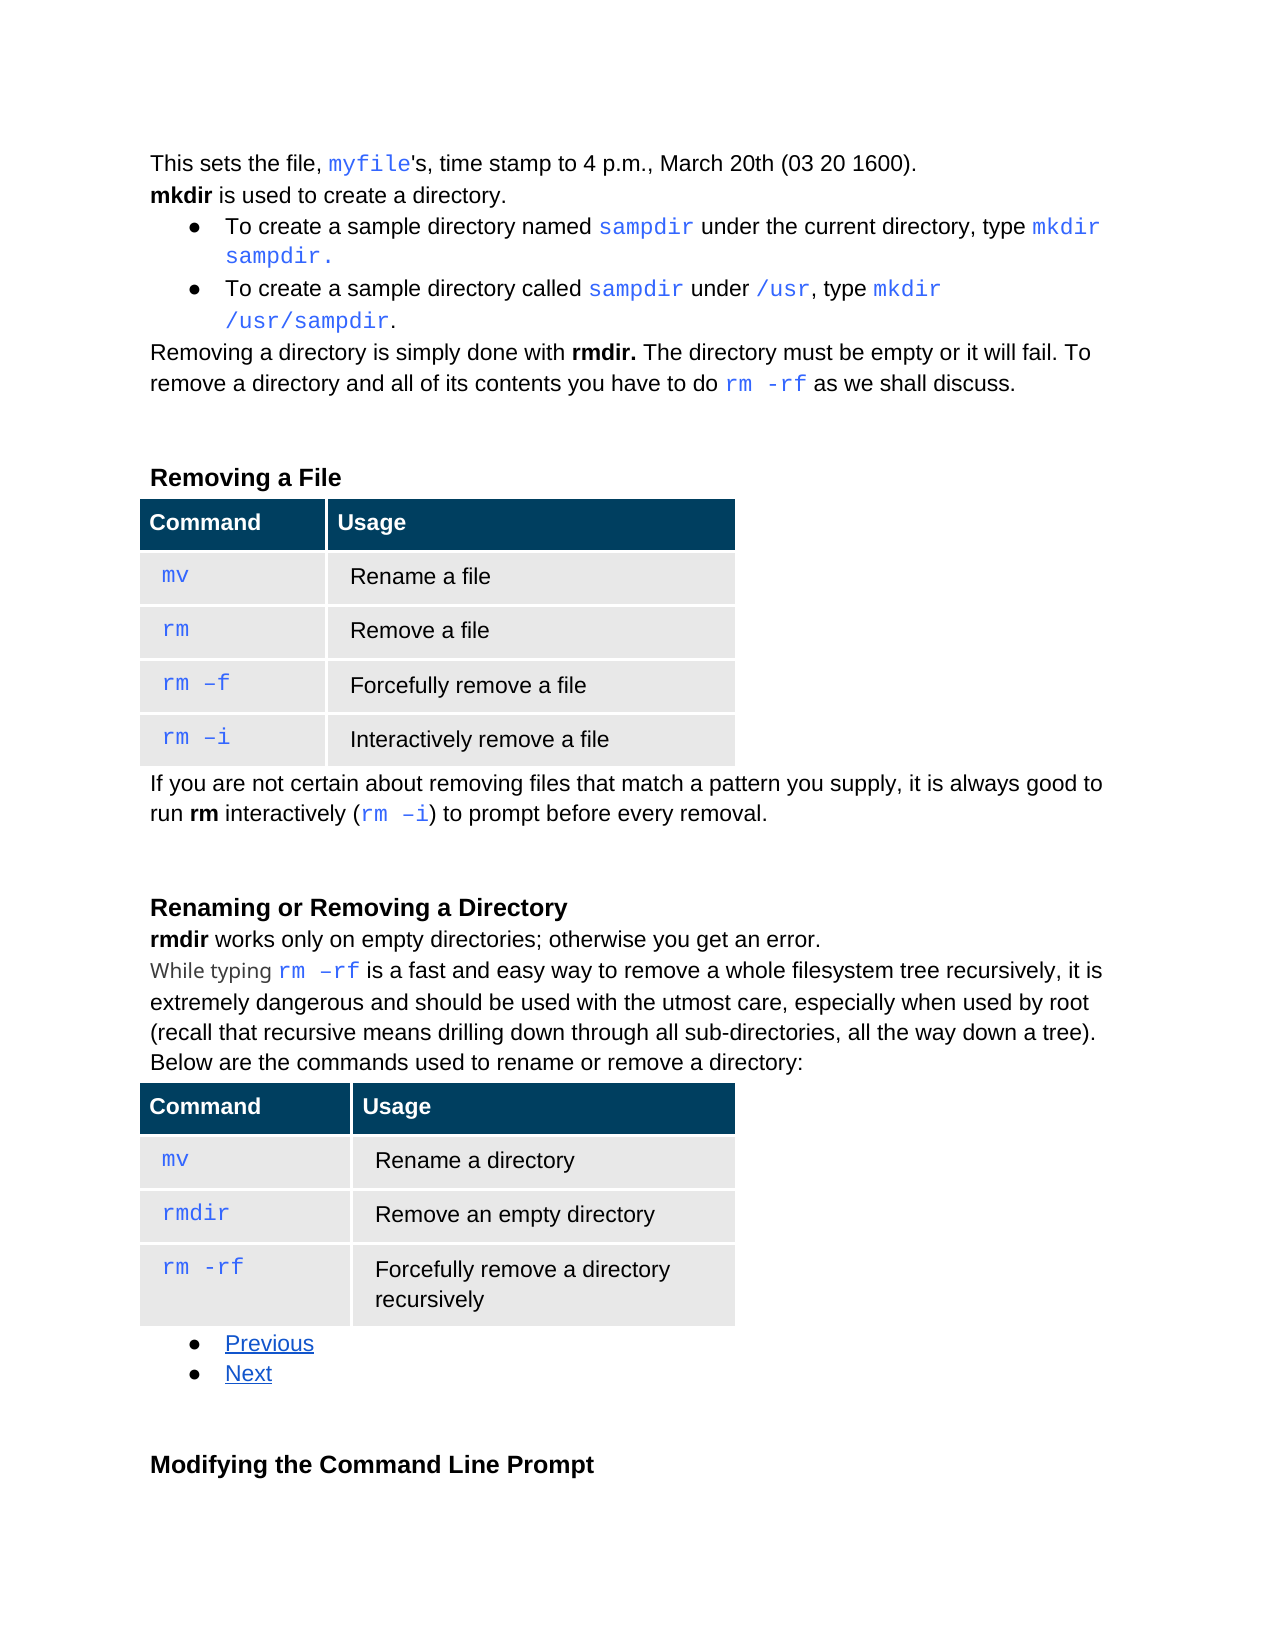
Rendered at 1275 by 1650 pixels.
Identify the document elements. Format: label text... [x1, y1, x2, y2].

text Removing a File [150, 462, 1125, 491]
table_cell rm –i [140, 715, 325, 766]
table_cell mv [140, 553, 325, 604]
table_header Command [140, 499, 325, 550]
text Removing a directory is simply done with rmdir. The directory must be empty or it will fail. To remove a directory and all of its contents you have to do rm -rf as we shall discuss. [150, 339, 1125, 398]
table_cell Rename a directory [353, 1137, 735, 1188]
table_cell rm -rf [140, 1245, 350, 1326]
list To create a sample directory called sampdir under /usr, type mkdir /usr/sampdir. [187, 275, 1125, 335]
table_cell Rename a file [328, 553, 735, 604]
list To create a sample directory named sampdir under the current directory, type mkdir sampdir. [187, 213, 1125, 271]
table_header Usage [328, 499, 735, 550]
text This sets the file, myfile's, time stamp to 4 p.m., March 20th (03 20 1600). [150, 150, 1125, 178]
text mkdir is used to create a directory. [150, 182, 1125, 209]
table_header Usage [353, 1083, 735, 1134]
text Renaming or Removing a Directory [150, 893, 1125, 921]
text Modifying the Command Line Prompt [150, 1450, 1125, 1479]
table_cell Forcefully remove a directory recursively [353, 1245, 735, 1326]
text If you are not certain about removing files that match a pattern you supply, it is always good to run rm interactively (rm –i) to prompt before every removal. [150, 769, 1125, 828]
list Next [187, 1360, 1125, 1386]
table_cell Remove an empty directory [353, 1191, 735, 1242]
list Previous [187, 1329, 1125, 1356]
table_cell rmdir [140, 1191, 350, 1242]
table_cell Forcefully remove a file [328, 661, 735, 712]
text While typing rm –rf is a fast and easy way to remove a whole filesystem tree recursively, it is extremely dangerous and should be used with the utmost care, especially when used by root (recall that recursive means drilling down through all sub-directories, all the way down a tree). Below are the commands used to rename or remove a directory: [150, 956, 1125, 1076]
table_header Command [140, 1083, 350, 1134]
table_cell Interactively remove a file [328, 715, 735, 766]
table_cell rm –f [140, 661, 325, 712]
text rmdir works only on empty directories; otherwise you get an error. [150, 926, 1125, 952]
table_cell Remove a file [328, 607, 735, 658]
table_cell mv [140, 1137, 350, 1188]
table_cell rm [140, 607, 325, 658]
